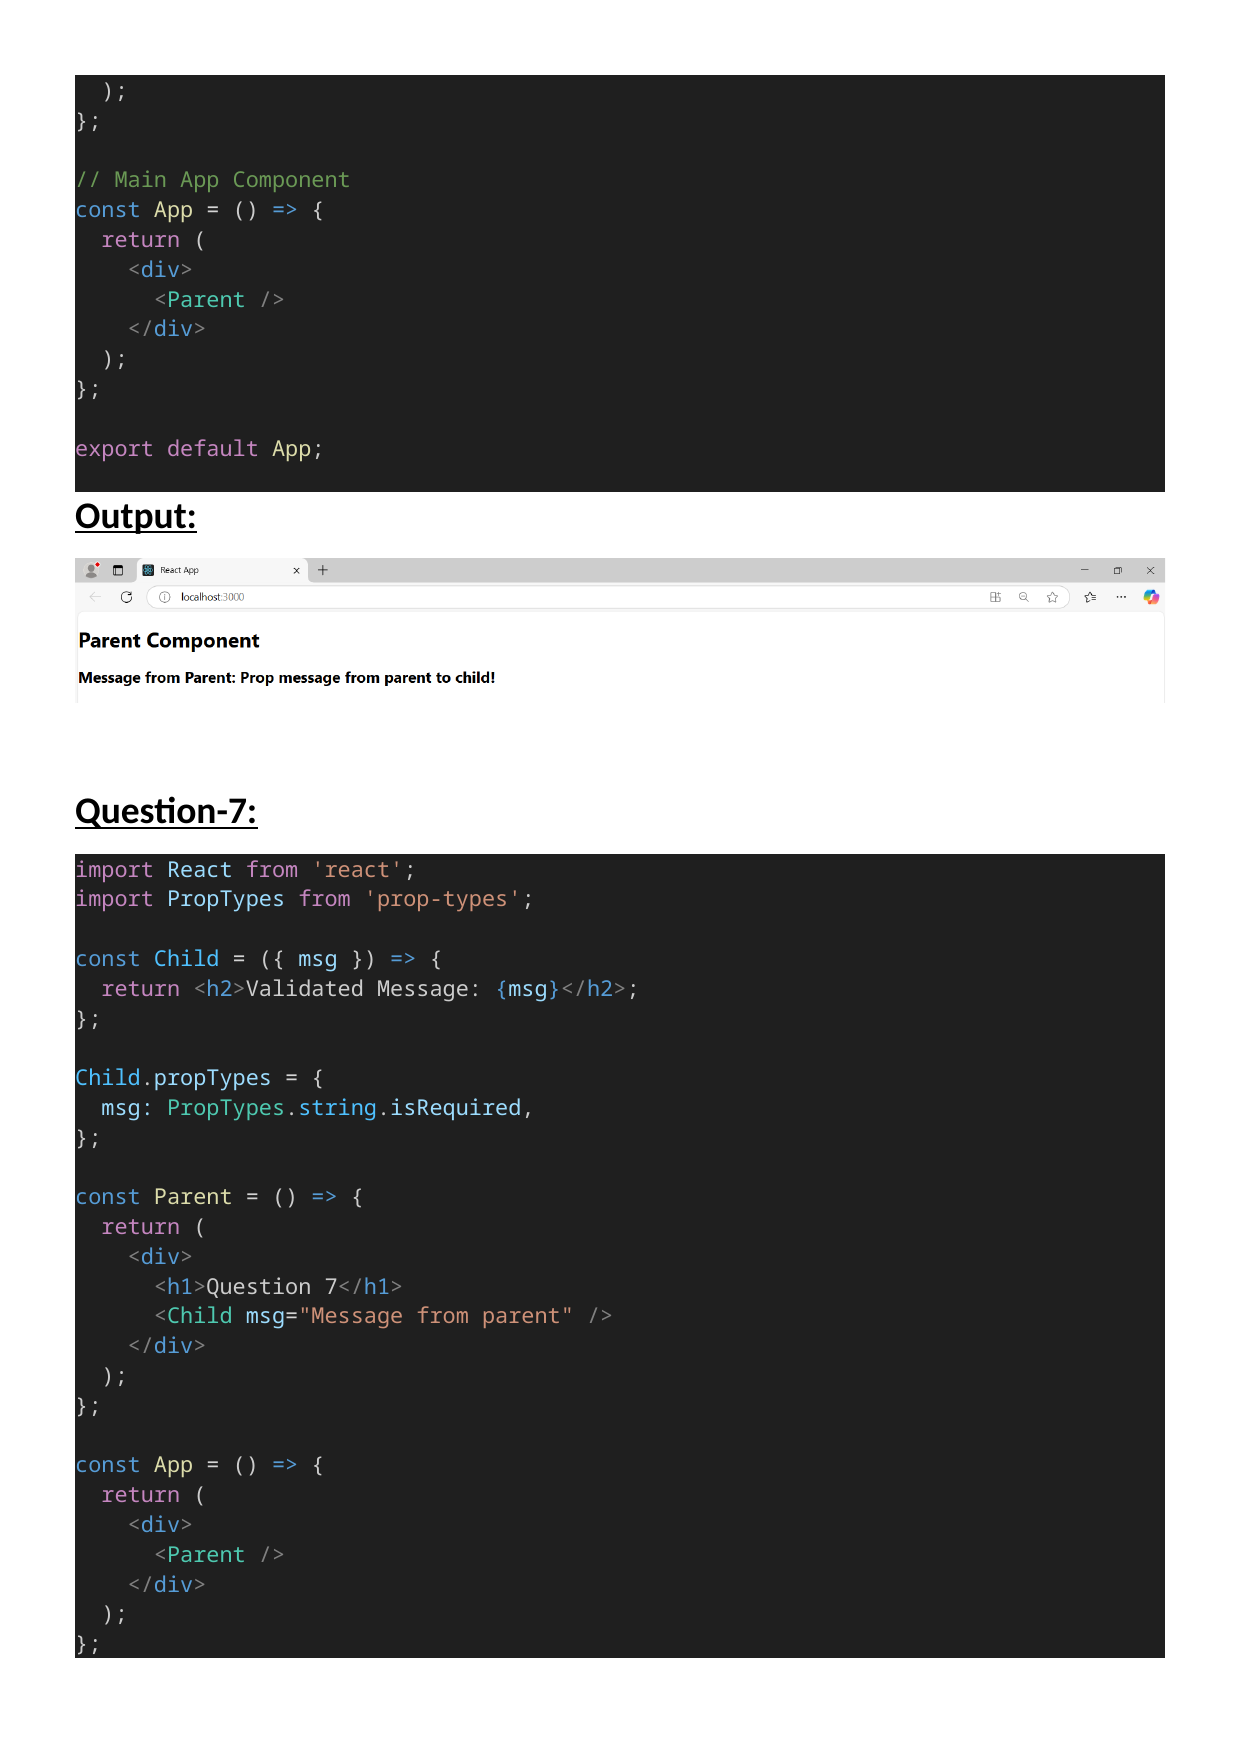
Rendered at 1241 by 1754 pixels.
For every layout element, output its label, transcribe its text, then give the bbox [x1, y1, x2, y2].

text <div> [75, 254, 1165, 283]
text const App = () => { [75, 194, 1165, 224]
text </div> [75, 1569, 1165, 1598]
text Output: [75, 492, 1165, 538]
text import React from 'react'; [75, 854, 1165, 883]
text // Main App Component [75, 164, 1165, 194]
text ); [75, 343, 1165, 373]
text }; [75, 1628, 1165, 1658]
text }; [75, 373, 1165, 403]
text import PropTypes from 'prop-types'; [75, 883, 1165, 913]
text <div> [75, 1509, 1165, 1539]
text }; [75, 1122, 1165, 1152]
text }; [75, 1390, 1165, 1420]
text <Child msg="Message from parent" /> [75, 1301, 1165, 1330]
text return <h2>Validated Message: {msg}</h2>; [75, 973, 1165, 1003]
text <Parent /> [75, 283, 1165, 313]
text return ( [75, 224, 1165, 254]
text const Parent = () => { [75, 1181, 1165, 1211]
text </div> [75, 313, 1165, 343]
text <div> [75, 1241, 1165, 1271]
text </div> [75, 1330, 1165, 1360]
text const App = () => { [75, 1449, 1165, 1479]
text ); [75, 1598, 1165, 1628]
text }; [75, 1003, 1165, 1032]
text return ( [75, 1211, 1165, 1241]
text Question-7: [75, 787, 1165, 833]
picture [75, 558, 1166, 703]
text ); [75, 75, 1165, 105]
text Child.propTypes = { [75, 1062, 1165, 1092]
text <h1>Question 7</h1> [75, 1271, 1165, 1301]
text ); [75, 1360, 1165, 1390]
text const Child = ({ msg }) => { [75, 943, 1165, 973]
text msg: PropTypes.string.isRequired, [75, 1092, 1165, 1122]
text return ( [75, 1479, 1165, 1509]
text }; [75, 105, 1165, 134]
text <Parent /> [75, 1539, 1165, 1569]
text export default App; [75, 432, 1165, 462]
